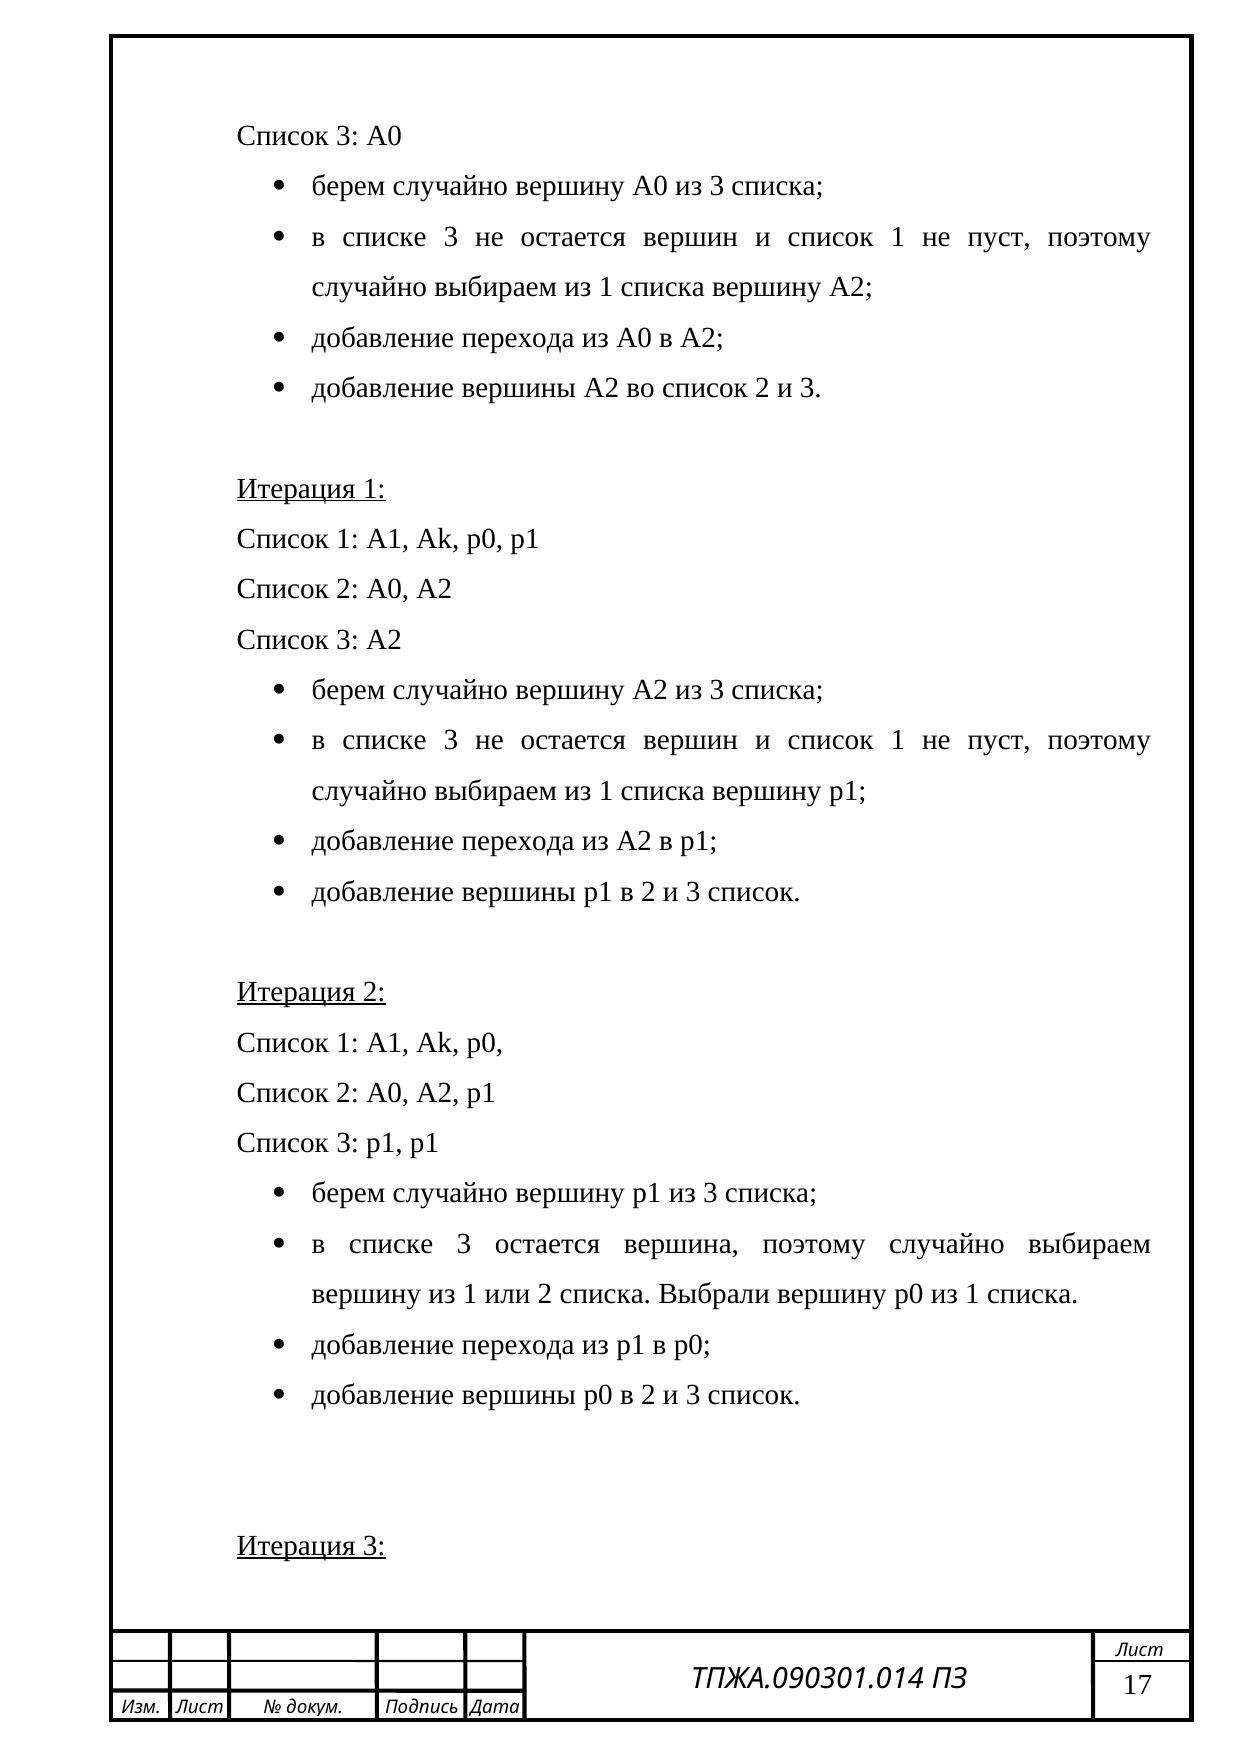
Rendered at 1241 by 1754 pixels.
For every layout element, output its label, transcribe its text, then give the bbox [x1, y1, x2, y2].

text Список 1: A1, Ak, p0, p1 [148, 521, 1152, 555]
list в списке 3 не остается вершин и список 1 не пуст, поэтому случайно выбираем из 1 списка вершину A2; [274, 219, 1152, 303]
text Итерация 3: [148, 1528, 1152, 1562]
list в списке 3 остается вершина, поэтому случайно выбираем вершину из 1 или 2 списка. Выбрали вершину p0 из 1 списка. [274, 1226, 1152, 1310]
text Список 3: A0 [148, 118, 1152, 152]
list берем случайно вершину p1 из 3 списка; [274, 1176, 1152, 1209]
list добавление перехода из A2 в p1; [274, 823, 1152, 857]
list берем случайно вершину A0 из 3 списка; [274, 168, 1152, 202]
list добавление перехода из A0 в A2; [274, 320, 1152, 353]
list добавление вершины A2 во список 2 и 3. [274, 370, 1152, 404]
list добавление вершины p1 в 2 и 3 список. [274, 874, 1152, 907]
text Итерация 2: [148, 974, 1152, 1008]
text Список 2: A0, A2, p1 [148, 1075, 1152, 1108]
text Список 3: A2 [148, 622, 1152, 655]
list берем случайно вершину A2 из 3 списка; [274, 672, 1152, 706]
text Итерация 1: [148, 471, 1152, 504]
text Список 3: p1, p1 [148, 1125, 1152, 1159]
list в списке 3 не остается вершин и список 1 не пуст, поэтому случайно выбираем из 1 списка вершину p1; [274, 722, 1152, 806]
list добавление перехода из p1 в p0; [274, 1327, 1152, 1360]
list добавление вершины p0 в 2 и 3 список. [274, 1377, 1152, 1411]
text Список 2: A0, A2 [148, 571, 1152, 605]
text Список 1: A1, Ak, p0, [148, 1025, 1152, 1058]
